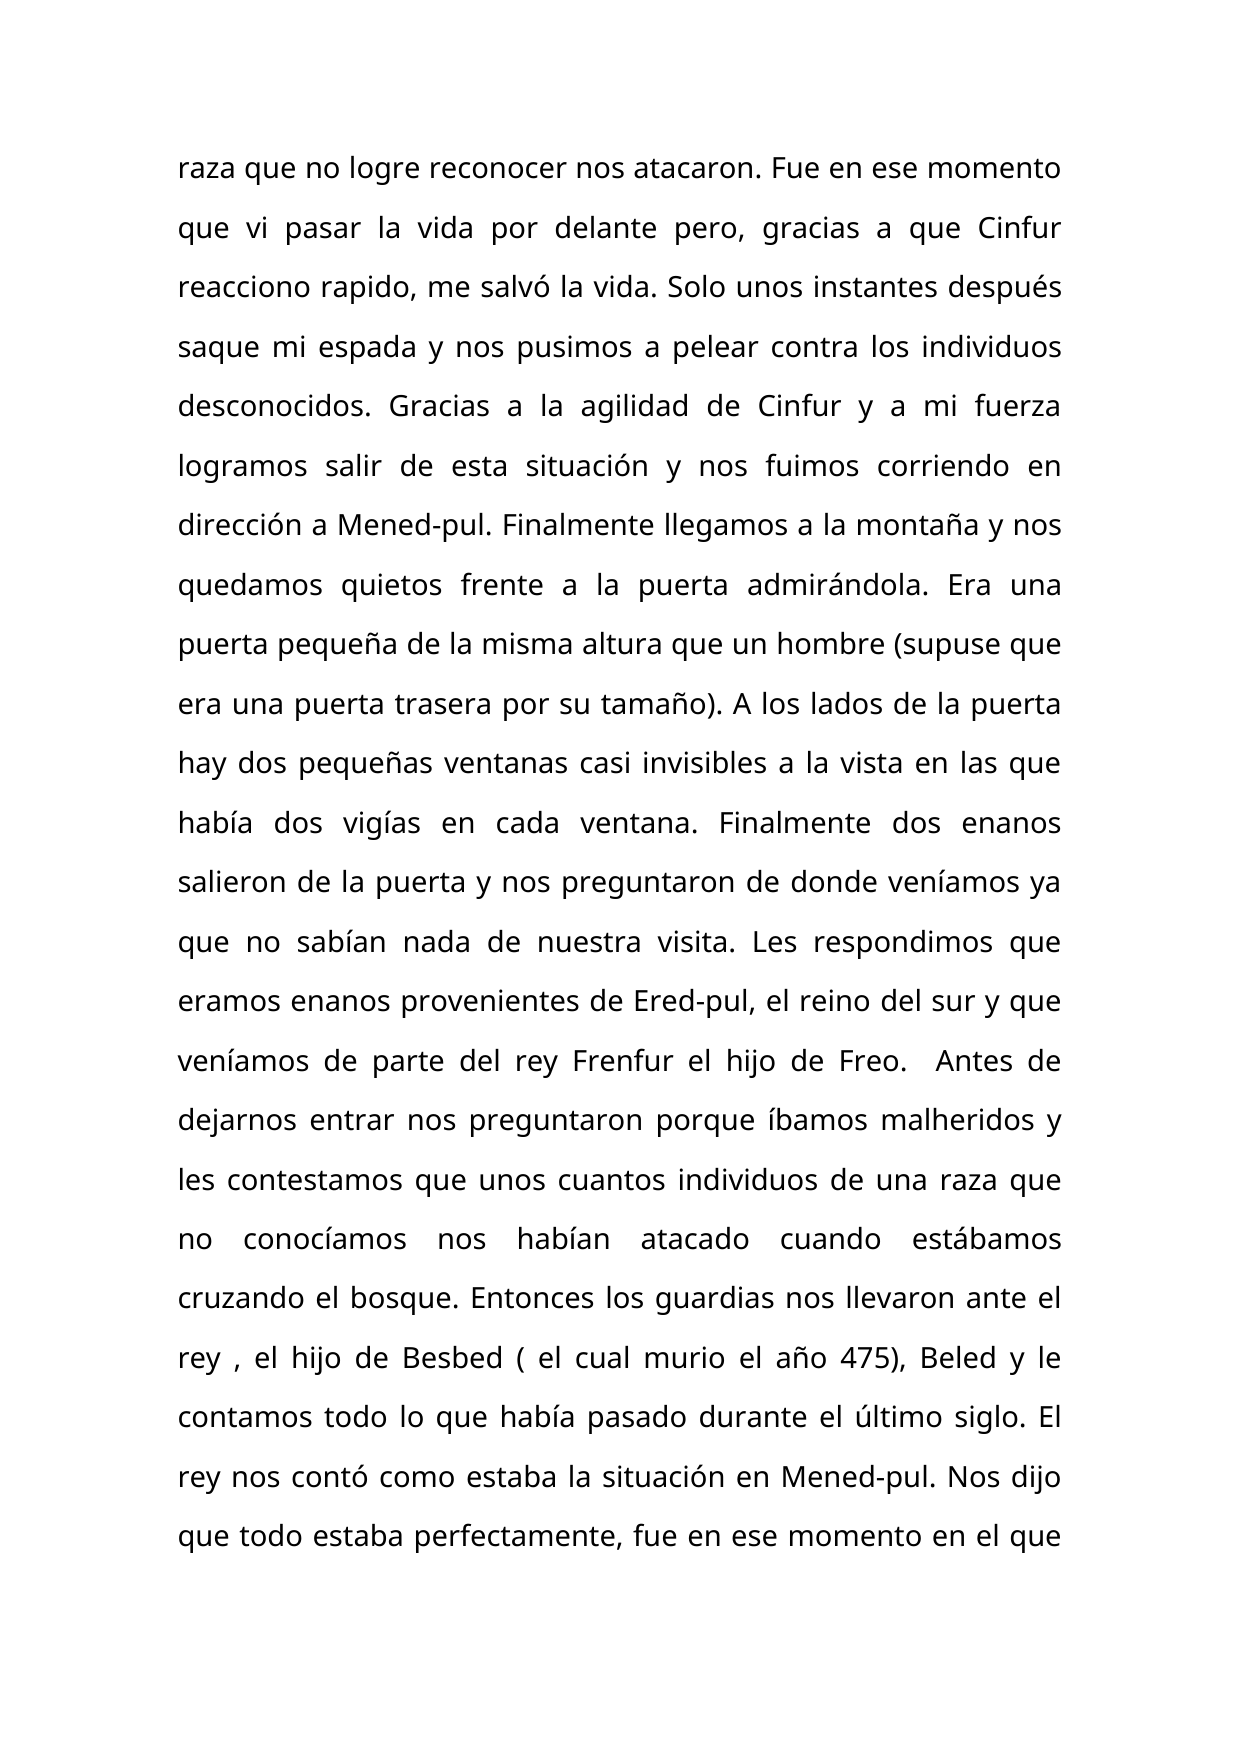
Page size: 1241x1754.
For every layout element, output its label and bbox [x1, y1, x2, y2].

text [177, 148, 1063, 1555]
